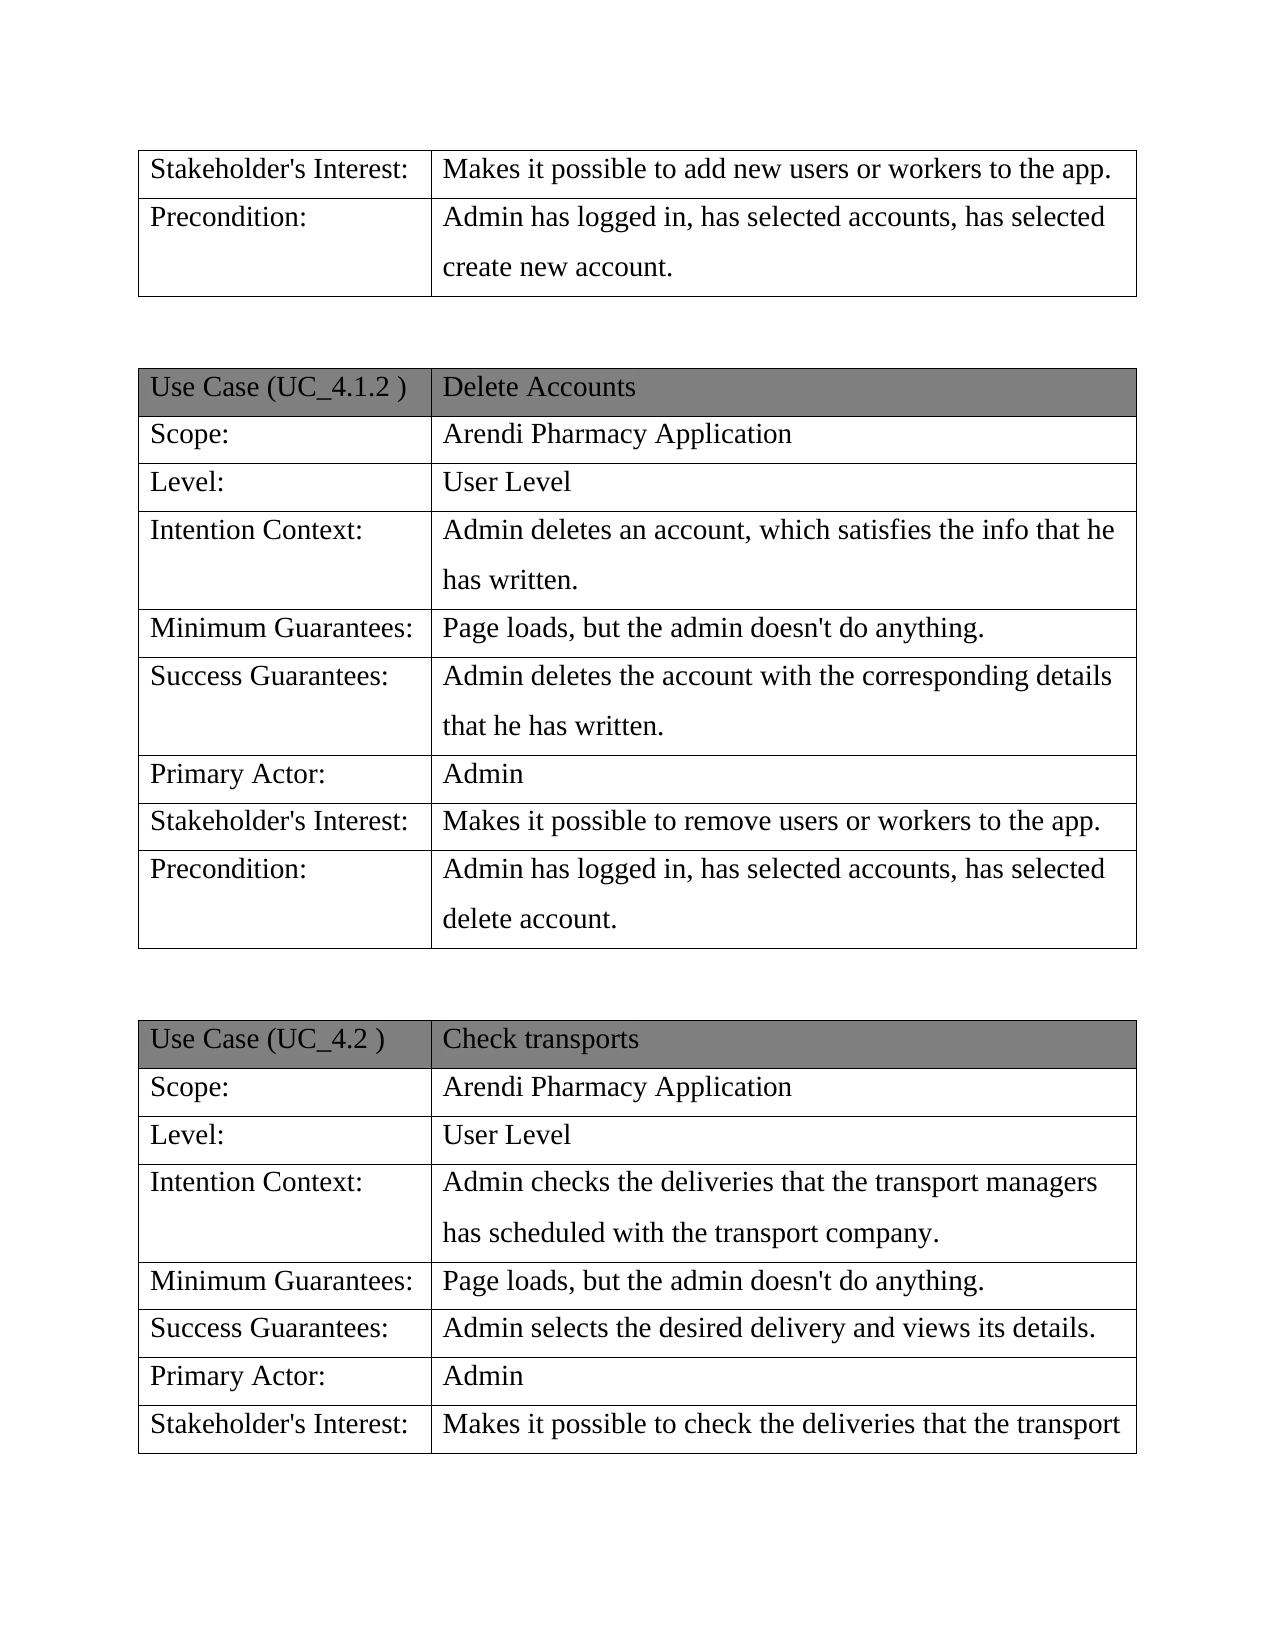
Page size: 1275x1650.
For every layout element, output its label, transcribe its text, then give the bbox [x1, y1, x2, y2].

table_cell Makes it possible to add new users or workers to the app. [432, 151, 1136, 198]
table_cell Admin [432, 756, 1136, 802]
table_cell Success Guarantees: [139, 658, 431, 755]
table_cell Admin deletes an account, which satisfies the info that he has written. [432, 512, 1136, 609]
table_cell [139, 1406, 431, 1452]
table_cell Precondition: [139, 851, 431, 948]
table_cell Primary Actor: [139, 1358, 431, 1405]
table_cell Admin checks the deliveries that the transport managers has scheduled with the transport company. [432, 1165, 1136, 1262]
table_cell Minimum Guarantees: [139, 1263, 431, 1309]
table_header Use Case (UC_4.1.2 ) [139, 369, 431, 416]
table_header Delete Accounts [432, 369, 1136, 416]
table_cell Admin has logged in, has selected accounts, has selected delete account. [432, 851, 1136, 948]
table_cell Page loads, but the admin doesn't do anything. [432, 1263, 1136, 1309]
table_cell Scope: [139, 1069, 431, 1116]
table_cell User Level [432, 1117, 1136, 1163]
table_cell Scope: [139, 417, 431, 463]
table_cell Arendi Pharmacy Application [432, 417, 1136, 463]
table_cell Admin deletes the account with the corresponding details that he has written. [432, 658, 1136, 755]
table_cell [432, 1406, 1136, 1452]
table_cell Makes it possible to remove users or workers to the app. [432, 804, 1136, 850]
table_cell Intention Context: [139, 1165, 431, 1262]
table_cell Stakeholder's Interest: [139, 151, 431, 198]
table_cell Precondition: [139, 199, 431, 296]
table_cell Admin has logged in, has selected accounts, has selected create new account. [432, 199, 1136, 296]
table_cell Minimum Guarantees: [139, 610, 431, 657]
table_cell Page loads, but the admin doesn't do anything. [432, 610, 1136, 657]
table_cell Intention Context: [139, 512, 431, 609]
table_cell User Level [432, 464, 1136, 511]
table_cell Success Guarantees: [139, 1310, 431, 1357]
table_header Use Case (UC_4.2 ) [139, 1021, 431, 1068]
table_header Check transports [432, 1021, 1136, 1068]
table_cell Arendi Pharmacy Application [432, 1069, 1136, 1116]
table_cell Level: [139, 464, 431, 511]
table_cell Level: [139, 1117, 431, 1163]
table_cell Primary Actor: [139, 756, 431, 802]
table_cell Admin selects the desired delivery and views its details. [432, 1310, 1136, 1357]
table_cell Admin [432, 1358, 1136, 1405]
table_cell Stakeholder's Interest: [139, 804, 431, 850]
